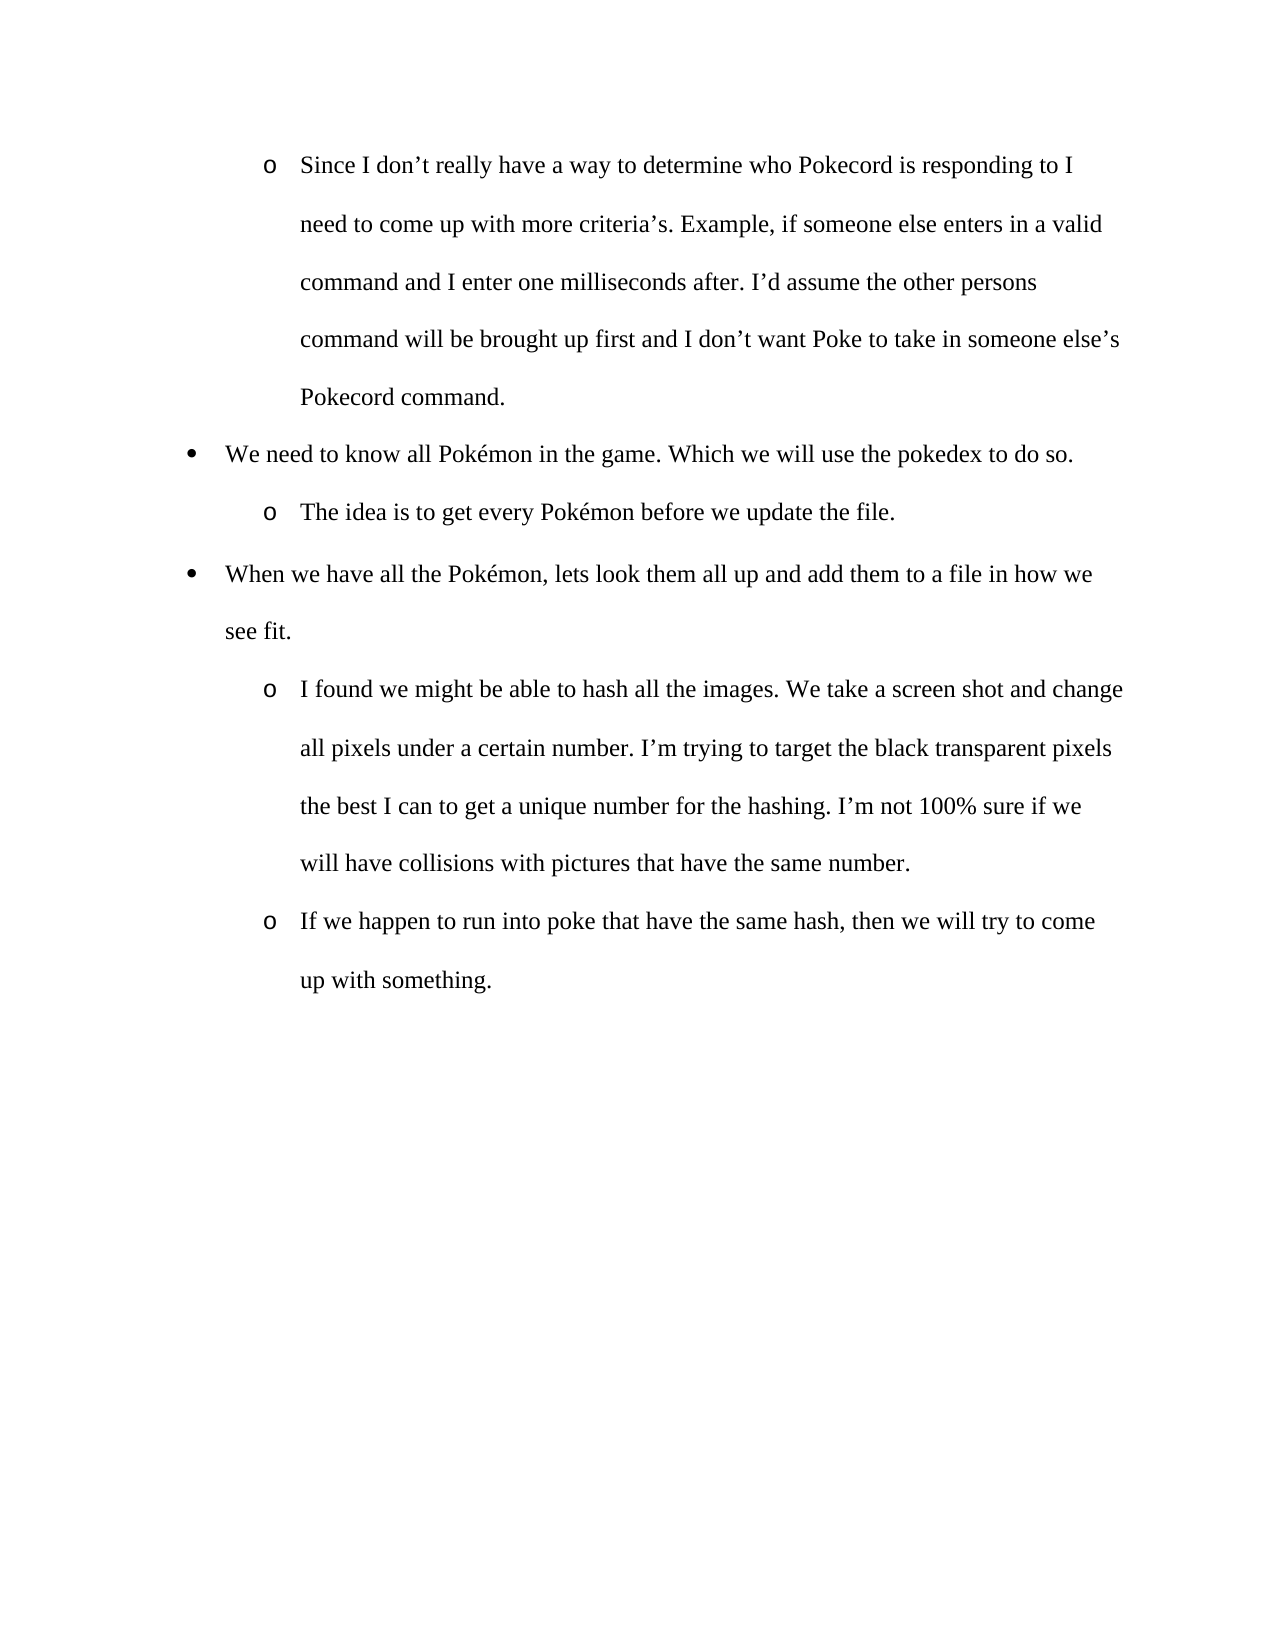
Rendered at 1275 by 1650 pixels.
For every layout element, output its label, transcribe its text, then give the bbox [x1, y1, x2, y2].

list When we have all the Pokémon, lets look them all up and add them to a file in how we see fit. [187, 559, 1125, 645]
list The idea is to get every Pokémon before we update the file. [262, 497, 1125, 528]
list If we happen to run into poke that have the same hash, then we will try to come up with something. [262, 906, 1125, 994]
list I found we might be able to hash all the images. We take a screen shot and change all pixels under a certain number. I’m trying to target the black transparent pixels the best I can to get a unique number for the hashing. I’m not 100% sure if we will have collisions with pictures that have the same number. [262, 674, 1125, 877]
list We need to know all Pokémon in the game. Which we will use the pokedex to do so. [187, 439, 1125, 468]
list Since I don’t really have a way to determine who Pokecord is responding to I need to come up with more criteria’s. Example, if someone else enters in a valid command and I enter one milliseconds after. I’d assume the other persons command will be brought up first and I don’t want Poke to take in someone else’s Pokecord command. [262, 150, 1125, 411]
